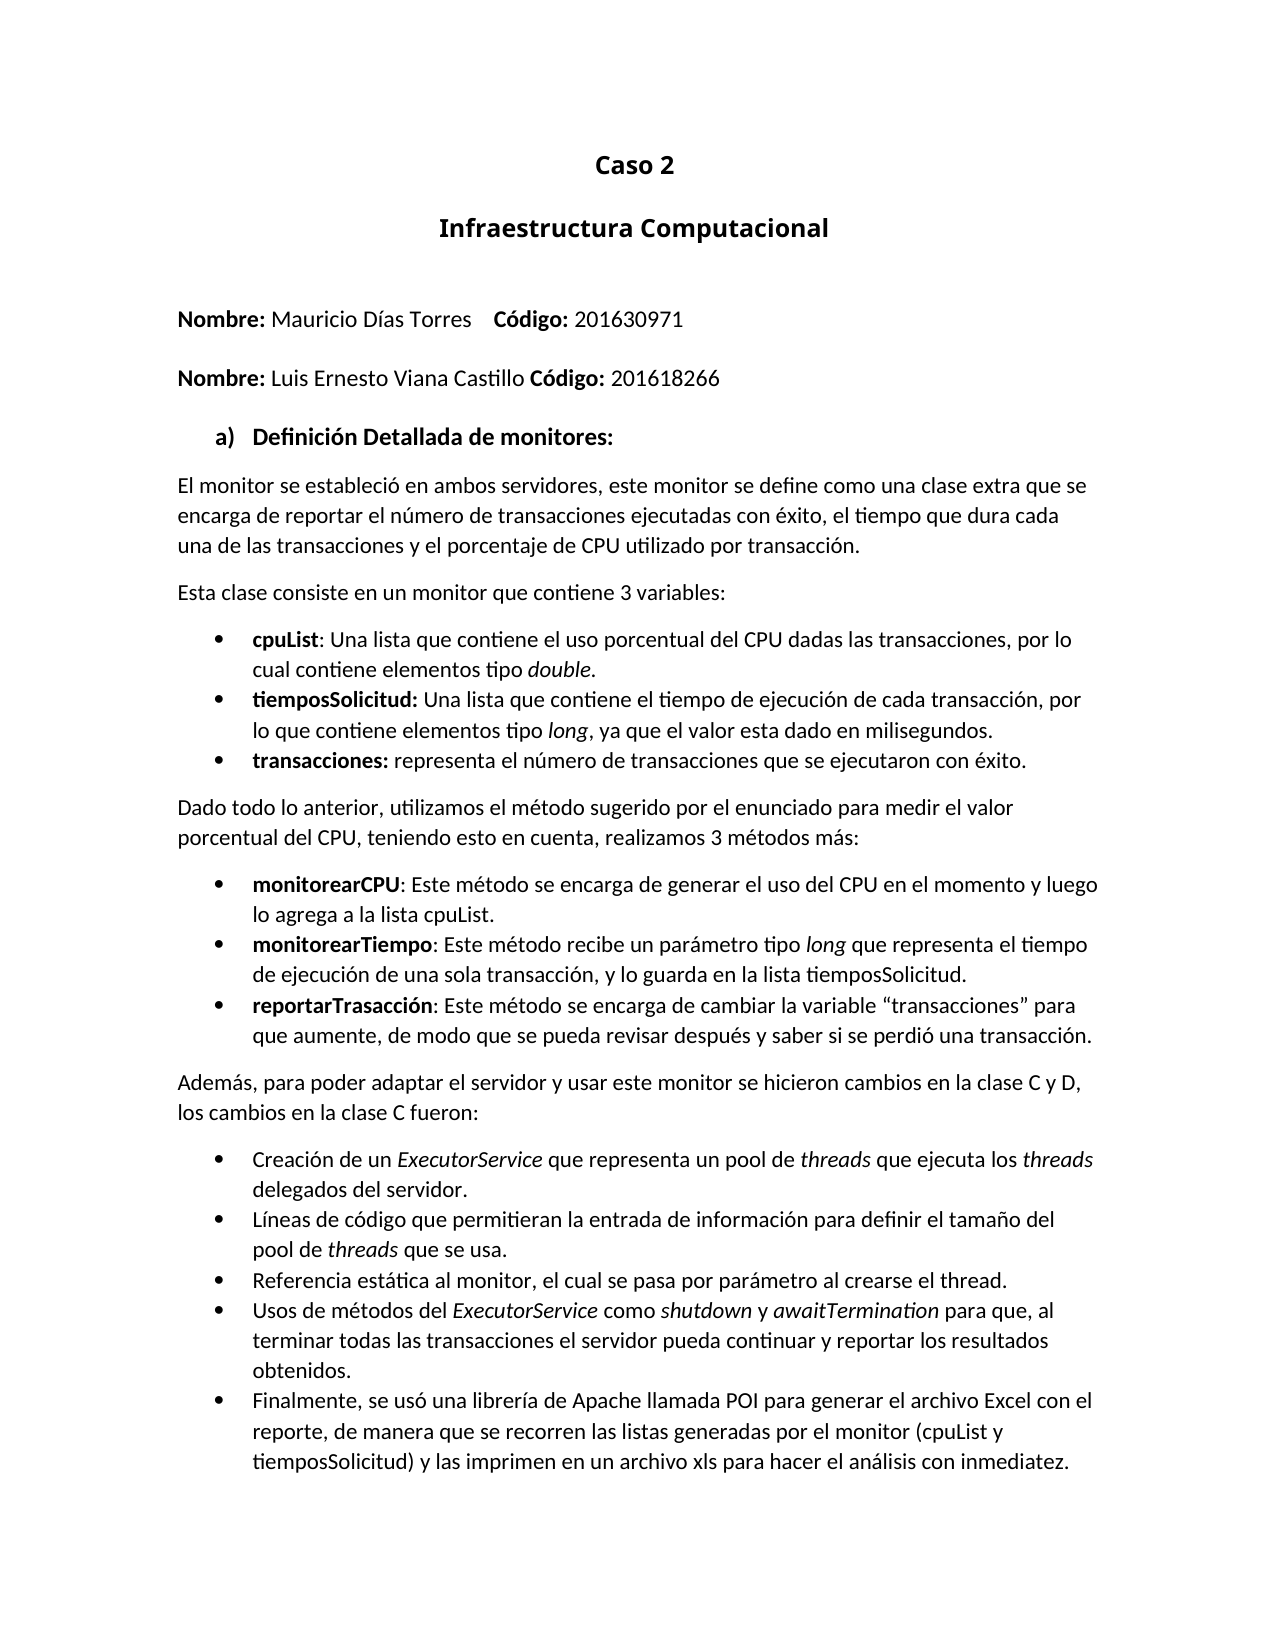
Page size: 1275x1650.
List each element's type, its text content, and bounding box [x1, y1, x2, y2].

text Además, para poder adaptar el servidor y usar este monitor se hicieron cambios en la clase C y D, los cambios en la clase C fueron: [177, 1068, 1098, 1126]
list Finalmente, se usó una librería de Apache llamada POI para generar el archivo Excel con el reporte, de manera que se recorren las listas generadas por el monitor (cpuList y tiemposSolicitud) y las imprimen en un archivo xls para hacer el análisis con inmediatez. [215, 1387, 1098, 1475]
list tiemposSolicitud: Una lista que contiene el tiempo de ejecución de cada transacción, por lo que contiene elementos tipo long, ya que el valor esta dado en milisegundos. [215, 686, 1098, 744]
text Infraestructura Computacional [177, 211, 1098, 275]
text Caso 2 [177, 148, 1098, 182]
text Dado todo lo anterior, utilizamos el método sugerido por el enunciado para medir el valor porcentual del CPU, teniendo esto en cuenta, realizamos 3 métodos más: [177, 793, 1098, 851]
list transacciones: representa el número de transacciones que se ejecutaron con éxito. [215, 746, 1098, 774]
list cpuList: Una lista que contiene el uso porcentual del CPU dadas las transacciones, por lo cual contiene elementos tipo double. [215, 625, 1098, 683]
list Definición Detallada de monitores: [215, 421, 1098, 452]
text El monitor se estableció en ambos servidores, este monitor se define como una clase extra que se encarga de reportar el número de transacciones ejecutadas con éxito, el tiempo que dura cada una de las transacciones y el porcentaje de CPU utilizado por transacción. [177, 471, 1098, 559]
list reportarTrasacción: Este método se encarga de cambiar la variable “transacciones” para que aumente, de modo que se pueda revisar después y saber si se perdió una transacción. [215, 991, 1098, 1049]
list Referencia estática al monitor, el cual se pasa por parámetro al crearse el thread. [215, 1266, 1098, 1294]
text Nombre: Luis Ernesto Viana Castillo Código: 201618266 [177, 363, 1098, 392]
text Esta clase consiste en un monitor que contiene 3 variables: [177, 578, 1098, 606]
list Creación de un ExecutorService que representa un pool de threads que ejecuta los threads delegados del servidor. [215, 1145, 1098, 1203]
list Usos de métodos del ExecutorService como shutdown y awaitTermination para que, al terminar todas las transacciones el servidor pueda continuar y reportar los resultados obtenidos. [215, 1296, 1098, 1384]
list monitorearTiempo: Este método recibe un parámetro tipo long que representa el tiempo de ejecución de una sola transacción, y lo guarda en la lista tiemposSolicitud. [215, 930, 1098, 989]
text Nombre: Mauricio Días Torres Código: 201630971 [177, 304, 1098, 334]
list monitorearCPU: Este método se encarga de generar el uso del CPU en el momento y luego lo agrega a la lista cpuList. [215, 870, 1098, 928]
list Líneas de código que permitieran la entrada de información para definir el tamaño del pool de threads que se usa. [215, 1205, 1098, 1264]
